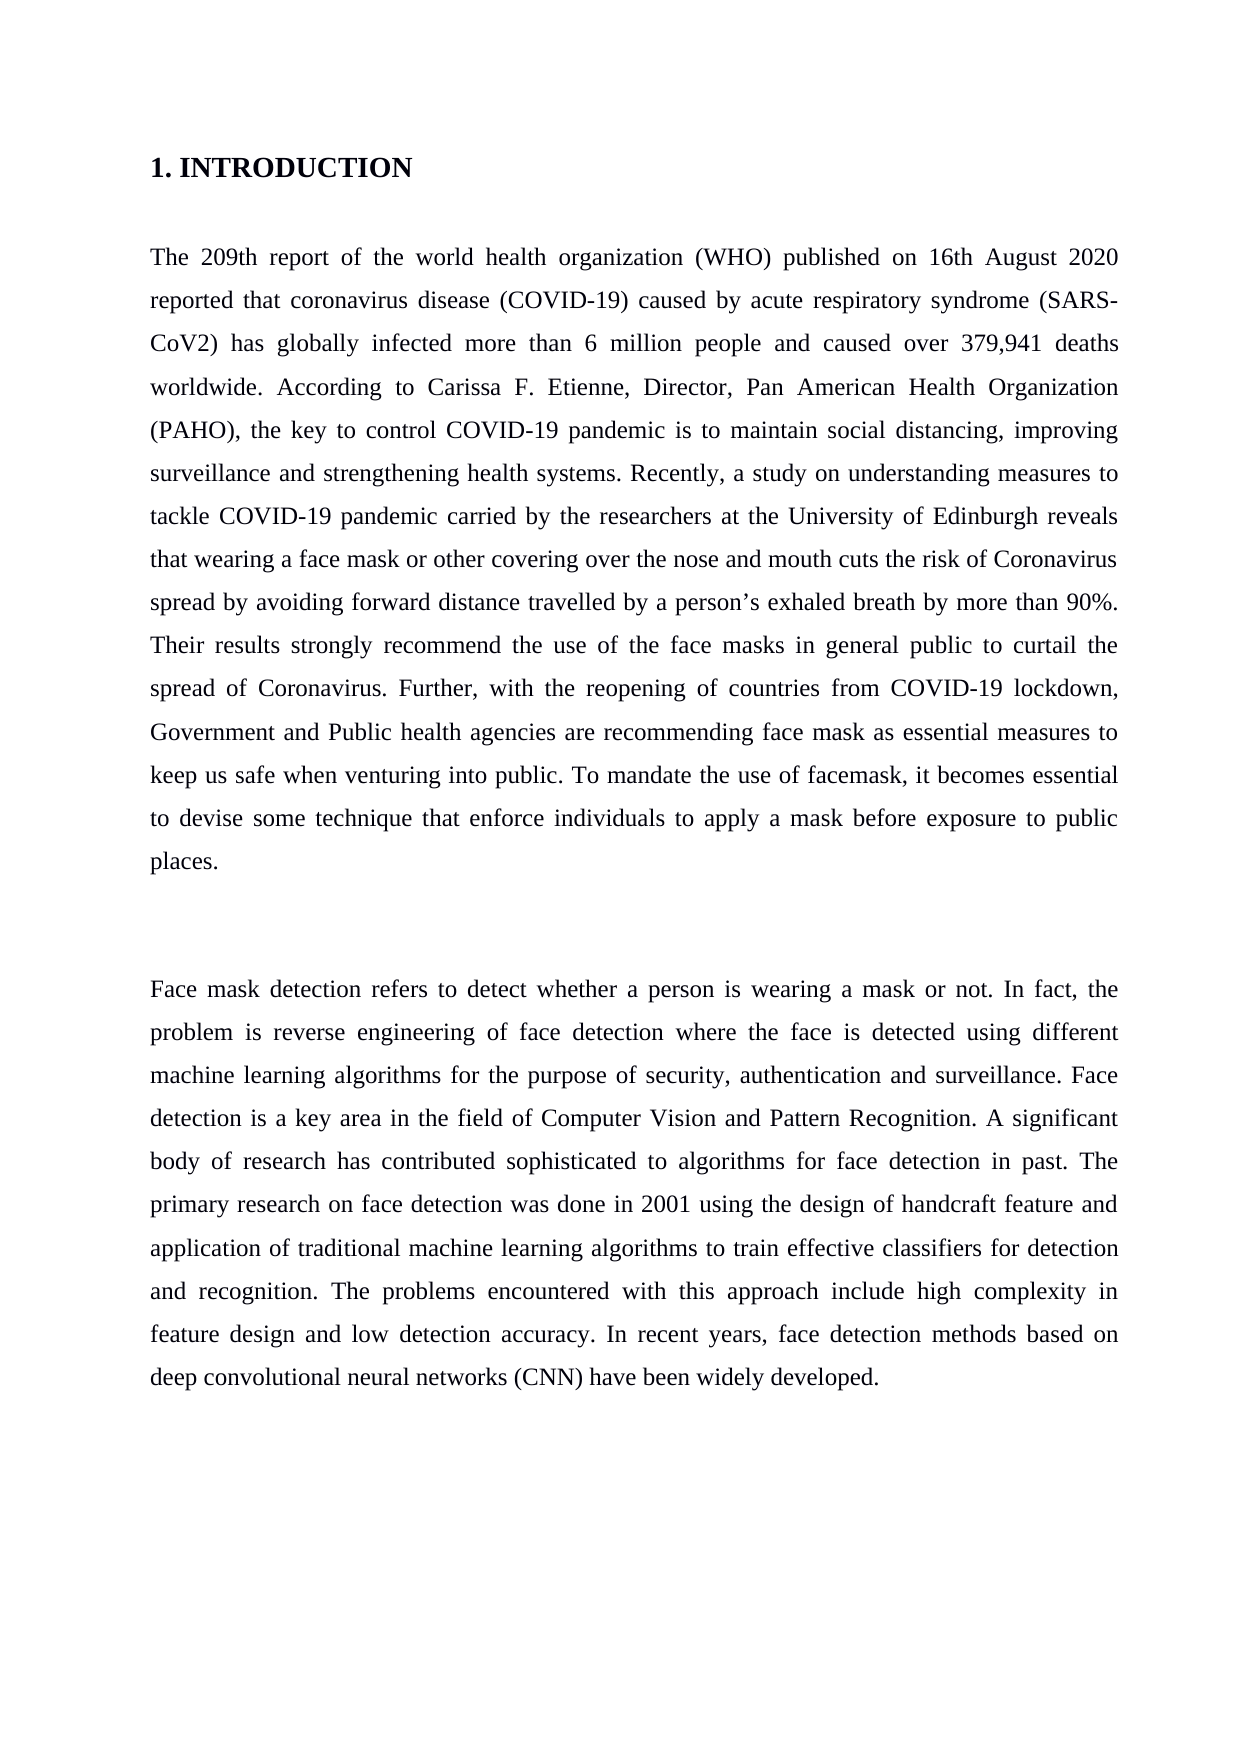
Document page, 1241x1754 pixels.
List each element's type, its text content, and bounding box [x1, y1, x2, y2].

text The 209th report of the world health organization (WHO) published on 16th August 2020 reported that coronavirus disease (COVID-19) caused by acute respiratory syndrome (SARS-CoV2) has globally infected more than 6 million people and caused over 379,941 deaths worldwide. According to Carissa F. Etienne, Director, Pan American Health Organization (PAHO), the key to control COVID-19 pandemic is to maintain social distancing, improving surveillance and strengthening health systems. Recently, a study on understanding measures to tackle COVID-19 pandemic carried by the researchers at the University of Edinburgh reveals that wearing a face mask or other covering over the nose and mouth cuts the risk of Coronavirus spread by avoiding forward distance travelled by a person’s exhaled breath by more than 90%. Their results strongly recommend the use of the face masks in general public to curtail the spread of Coronavirus. Further, with the reopening of countries from COVID-19 lockdown, Government and Public health agencies are recommending face mask as essential measures to keep us safe when venturing into public. To mandate the use of facemask, it becomes essential to devise some technique that enforce individuals to apply a mask before exposure to public places. [150, 242, 1120, 875]
text 1. INTRODUCTION [150, 150, 1120, 183]
text Face mask detection refers to detect whether a person is wearing a mask or not. In fact, the problem is reverse engineering of face detection where the face is detected using different machine learning algorithms for the purpose of security, authentication and surveillance. Face detection is a key area in the field of Computer Vision and Pattern Recognition. A significant body of research has contributed sophisticated to algorithms for face detection in past. The primary research on face detection was done in 2001 using the design of handcraft feature and application of traditional machine learning algorithms to train effective classifiers for detection and recognition. The problems encountered with this approach include high complexity in feature design and low detection accuracy. In recent years, face detection methods based on deep convolutional neural networks (CNN) have been widely developed. [150, 974, 1120, 1391]
